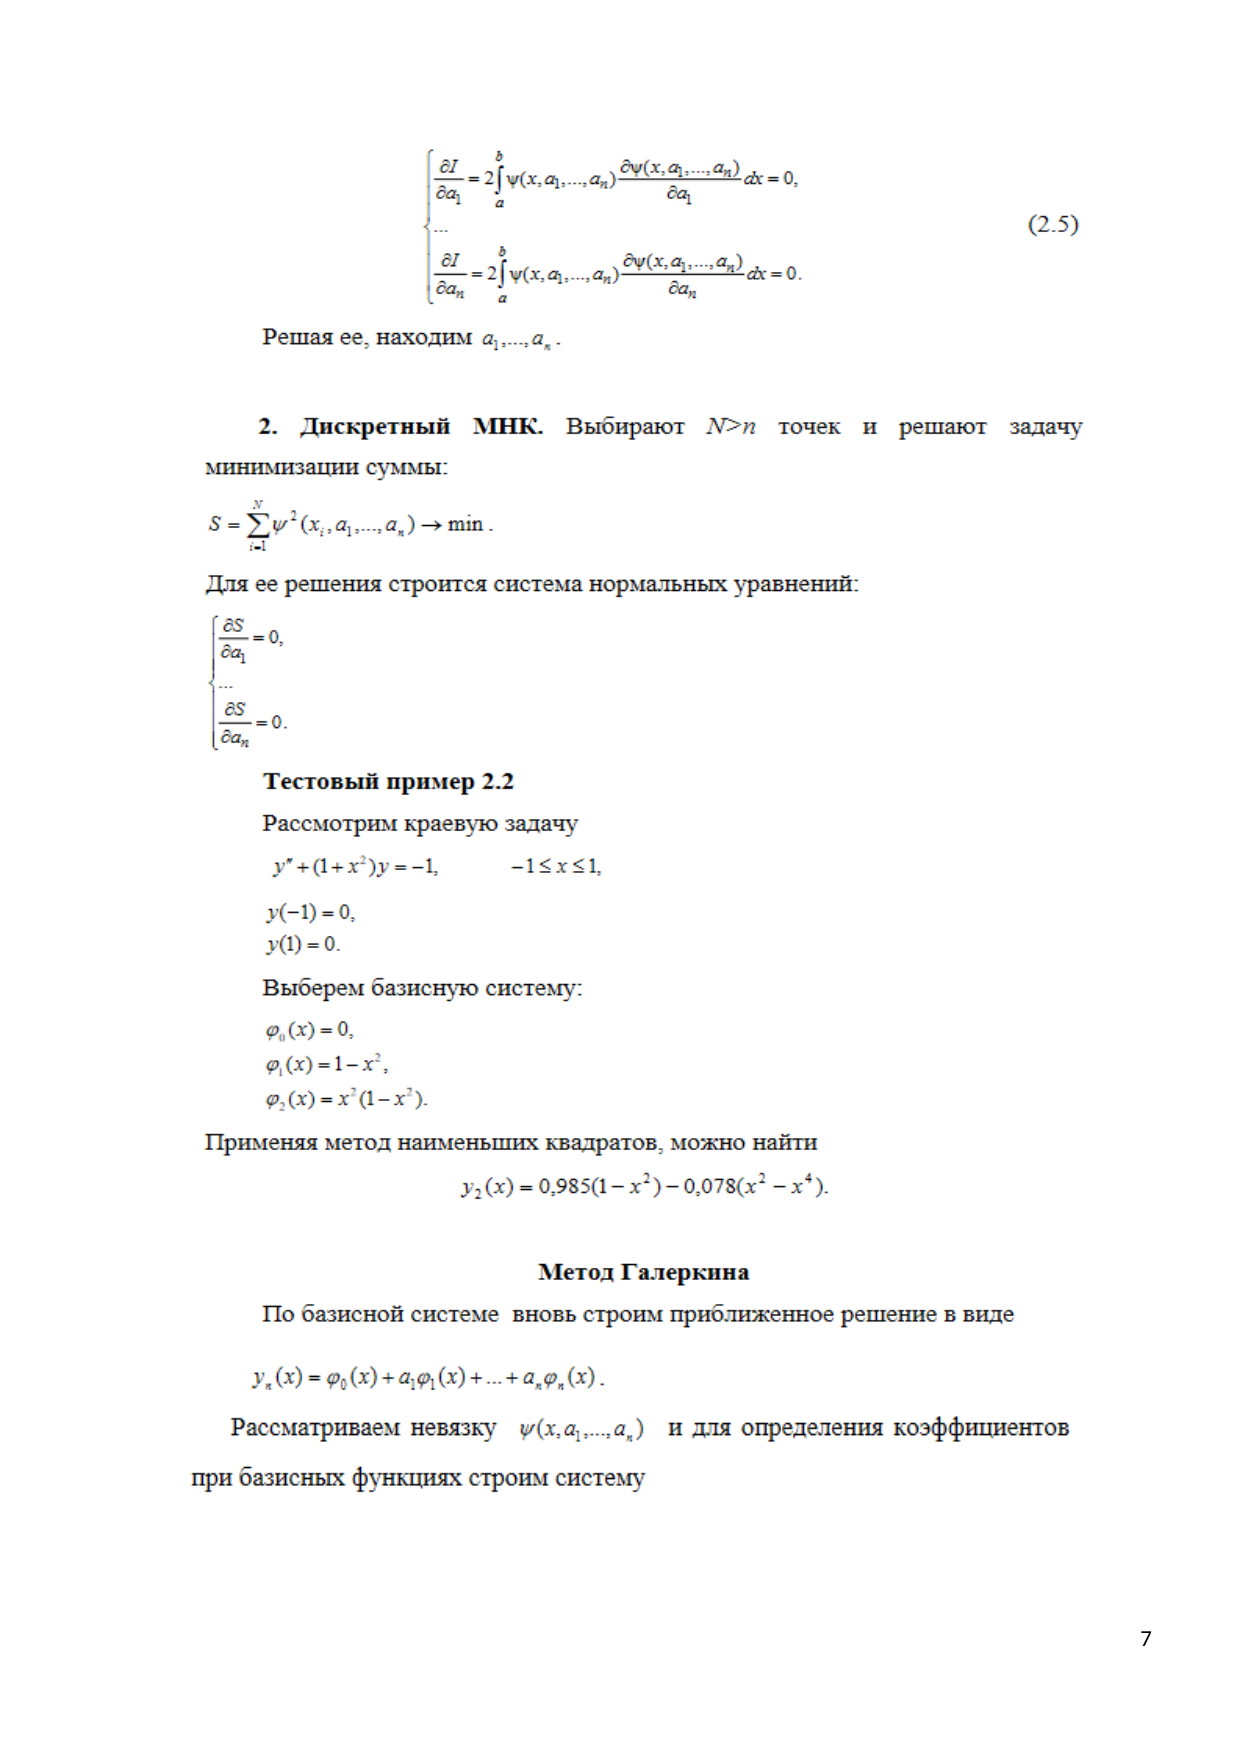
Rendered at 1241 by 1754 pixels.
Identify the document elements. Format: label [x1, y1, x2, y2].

picture [177, 1343, 1072, 1511]
picture [177, 118, 1098, 1342]
